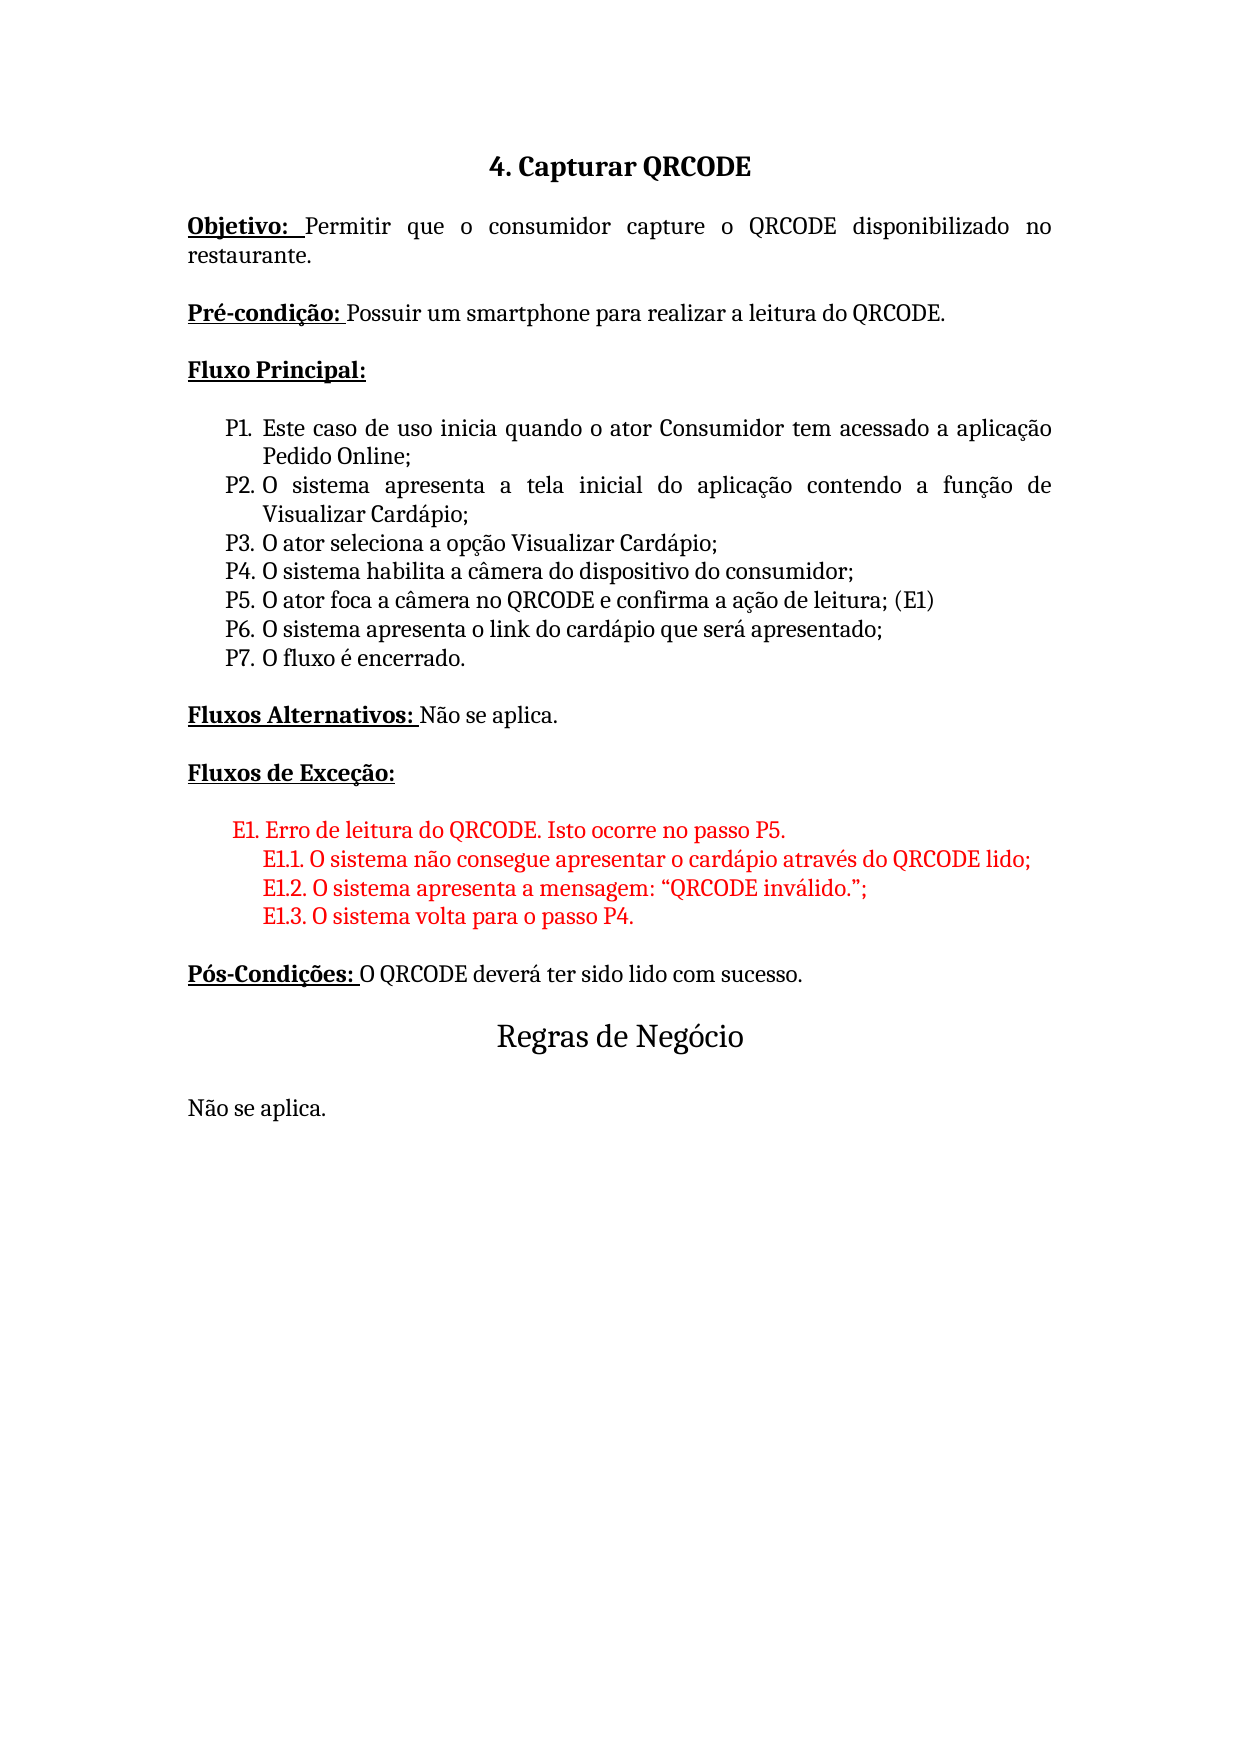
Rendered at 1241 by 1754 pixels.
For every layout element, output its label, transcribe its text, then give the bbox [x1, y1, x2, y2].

list Este caso de uso inicia quando o ator Consumidor tem acessado a aplicação Pedido Online; [225, 413, 1053, 471]
text Regras de Negócio [187, 1017, 1053, 1056]
text Pré-condição: Possuir um smartphone para realizar a leitura do QRCODE. [187, 298, 1053, 327]
text Objetivo: Permitir que o consumidor capture o QRCODE disponibilizado no restaurante. [187, 212, 1053, 270]
list O sistema apresenta a tela inicial do aplicação contendo a função de Visualizar Cardápio; [225, 471, 1053, 528]
text E1.2. O sistema apresenta a mensagem: “QRCODE inválido.”; [232, 873, 1053, 902]
list O ator foca a câmera no QRCODE e confirma a ação de leitura; (E1) [225, 586, 1053, 615]
text Não se aplica. [187, 1094, 1053, 1123]
list O fluxo é encerrado. [225, 643, 1053, 672]
text Fluxos Alternativos: Não se aplica. [187, 701, 1053, 730]
text Pós-Condições: O QRCODE deverá ter sido lido com sucesso. [187, 960, 1053, 988]
text 4. Capturar QRCODE [187, 150, 1053, 183]
text E1. Erro de leitura do QRCODE. Isto ocorre no passo P5. [232, 816, 1053, 845]
text Fluxos de Exceção: [187, 758, 1053, 787]
list O ator seleciona a opção Visualizar Cardápio; [225, 528, 1053, 557]
list O sistema apresenta o link do cardápio que será apresentado; [225, 615, 1053, 643]
list O sistema habilita a câmera do dispositivo do consumidor; [225, 557, 1053, 586]
text E1.3. O sistema volta para o passo P4. [232, 902, 1053, 931]
text Fluxo Principal: [187, 356, 1053, 385]
text E1.1. O sistema não consegue apresentar o cardápio através do QRCODE lido; [232, 845, 1053, 873]
